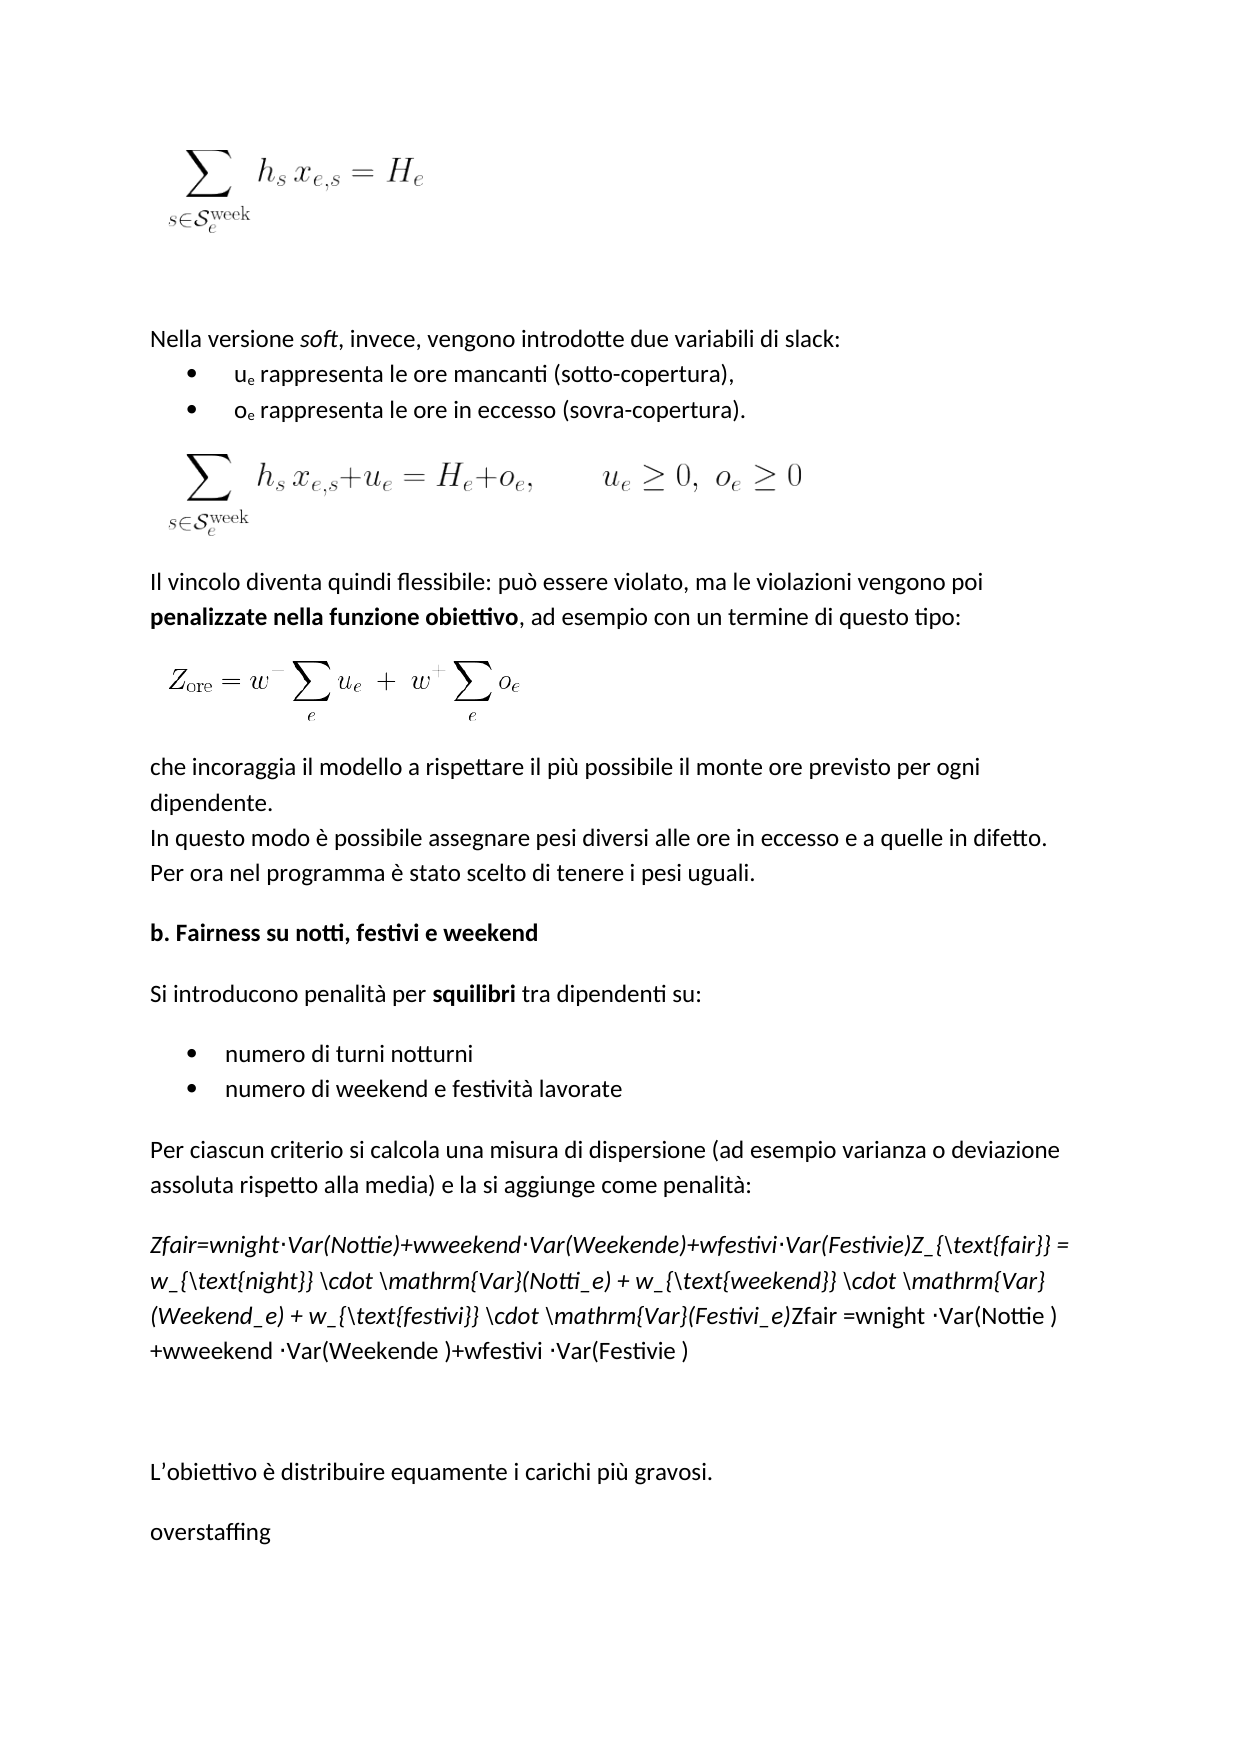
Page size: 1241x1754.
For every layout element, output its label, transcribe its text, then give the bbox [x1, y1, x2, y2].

text overstaffing [150, 1516, 1090, 1547]
text che incoraggia il modello a rispettare il più possibile il monte ore previsto per ogni dipendente. In questo modo è possibile assegnare pesi diversi alle ore in eccesso e a quelle in difetto. Per ora nel programma è stato scelto di tenere i pesi uguali. [150, 751, 1090, 888]
text Zfair=wnight⋅Var(Nottie)+wweekend⋅Var(Weekende)+wfestivi⋅Var(Festivie)Z_{\text{fair}} = w_{\text{night}} \cdot \mathrm{Var}(Notti_e) + w_{\text{weekend}} \cdot \mathrm{Var}(Weekend_e) + w_{\text{festivi}} \cdot \mathrm{Var}(Festivi_e)Zfair =wnight ⋅Var(Nottie )+wweekend ⋅Var(Weekende )+wfestivi ⋅Var(Festivie ) [150, 1229, 1090, 1366]
text L’obiettivo è distribuire equamente i carichi più gravosi. [150, 1456, 1090, 1487]
list numero di weekend e festività lavorate [187, 1073, 1090, 1104]
text Nella versione soft, invece, vengono introdotte due variabili di slack: [150, 323, 1090, 354]
list oe rappresenta le ore in eccesso (sovra-copertura). [187, 394, 1090, 424]
text Il vincolo diventa quindi flessibile: può essere violato, ma le violazioni vengono poi penalizzate nella funzione obiettivo, ad esempio con un termine di questo tipo: [150, 566, 1090, 632]
list numero di turni notturni [187, 1038, 1090, 1069]
list ue rappresenta le ore mancanti (sotto-copertura), [187, 359, 1090, 389]
text b. Fairness su notti, festivi e weekend [150, 918, 1090, 948]
text Per ciascun criterio si calcola una misura di dispersione (ad esempio varianza o deviazione assoluta rispetto alla media) e la si aggiunge come penalità: [150, 1134, 1090, 1200]
text Si introducono penalità per squilibri tra dipendenti su: [150, 978, 1090, 1008]
